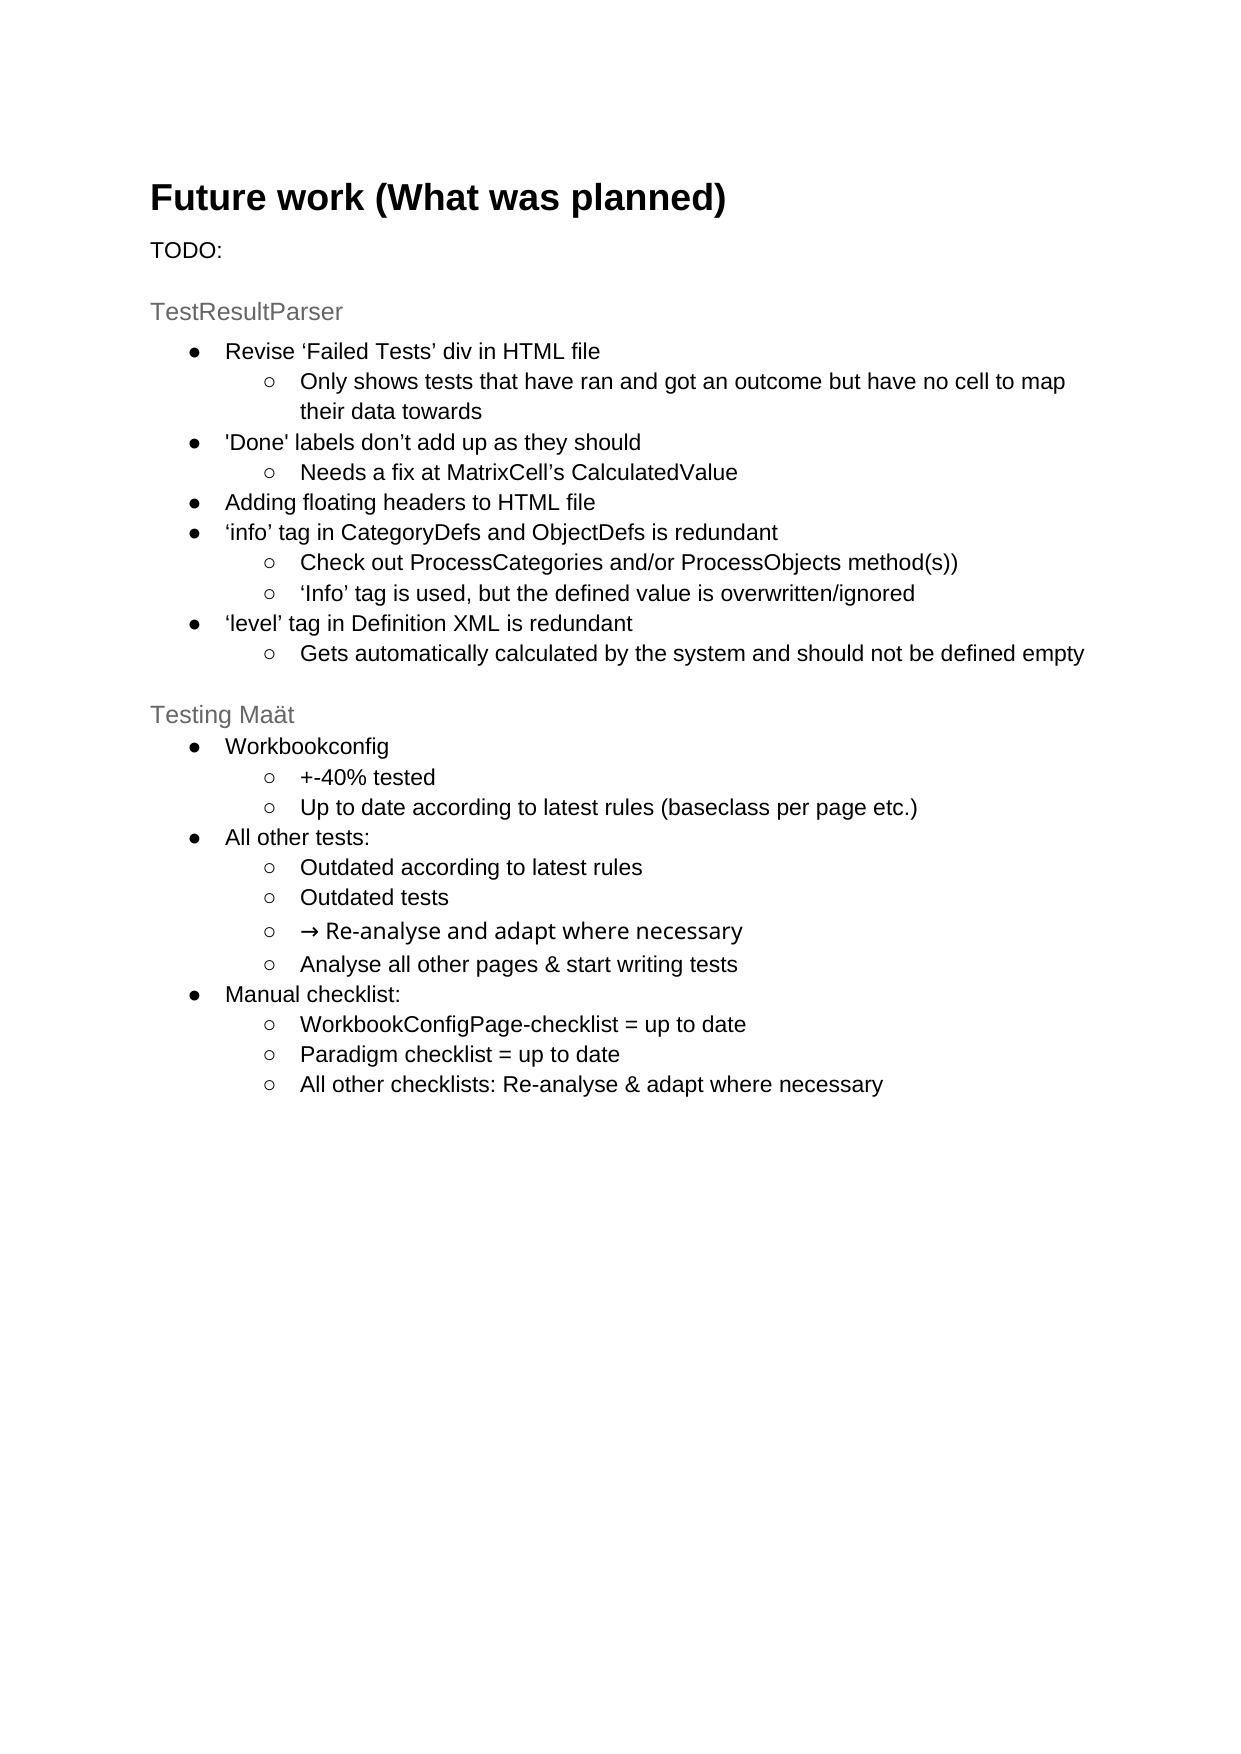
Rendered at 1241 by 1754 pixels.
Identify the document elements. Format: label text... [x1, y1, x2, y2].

list Up to date according to latest rules (baseclass per page etc.) [262, 794, 1090, 820]
list Workbookconfig [187, 733, 1090, 760]
list All other checklists: Re-analyse & adapt where necessary [262, 1071, 1090, 1098]
list 'Done' labels don’t add up as they should [187, 428, 1090, 455]
list Adding floating headers to HTML file [187, 489, 1090, 515]
list Gets automatically calculated by the system and should not be defined empty [262, 640, 1090, 666]
list Outdated according to latest rules [262, 854, 1090, 881]
list ‘Info’ tag is used, but the defined value is overwritten/ignored [262, 579, 1090, 606]
text Testing Maät [150, 700, 1090, 729]
list Only shows tests that have ran and got an outcome but have no cell to map their data towards [262, 368, 1090, 424]
list Outdated tests [262, 884, 1090, 911]
list WorkbookConfigPage-checklist = up to date [262, 1011, 1090, 1037]
list Needs a fix at MatrixCell’s CalculatedValue [262, 459, 1090, 485]
list Manual checklist: [187, 981, 1090, 1007]
list ‘level’ tag in Definition XML is redundant [187, 610, 1090, 636]
list → Re-analyse and adapt where necessary [262, 914, 1090, 946]
text Future work (What was planned) [150, 175, 1090, 218]
list Analyse all other pages & start writing tests [262, 951, 1090, 977]
text TODO: [150, 237, 1090, 263]
list Check out ProcessCategories and/or ProcessObjects method(s)) [262, 549, 1090, 576]
list +-40% tested [262, 763, 1090, 790]
list Revise ‘Failed Tests’ div in HTML file [187, 338, 1090, 364]
list Paradigm checklist = up to date [262, 1041, 1090, 1067]
list All other tests: [187, 824, 1090, 850]
list ‘info’ tag in CategoryDefs and ObjectDefs is redundant [187, 519, 1090, 545]
subtitle TestResultParser [150, 296, 1090, 325]
